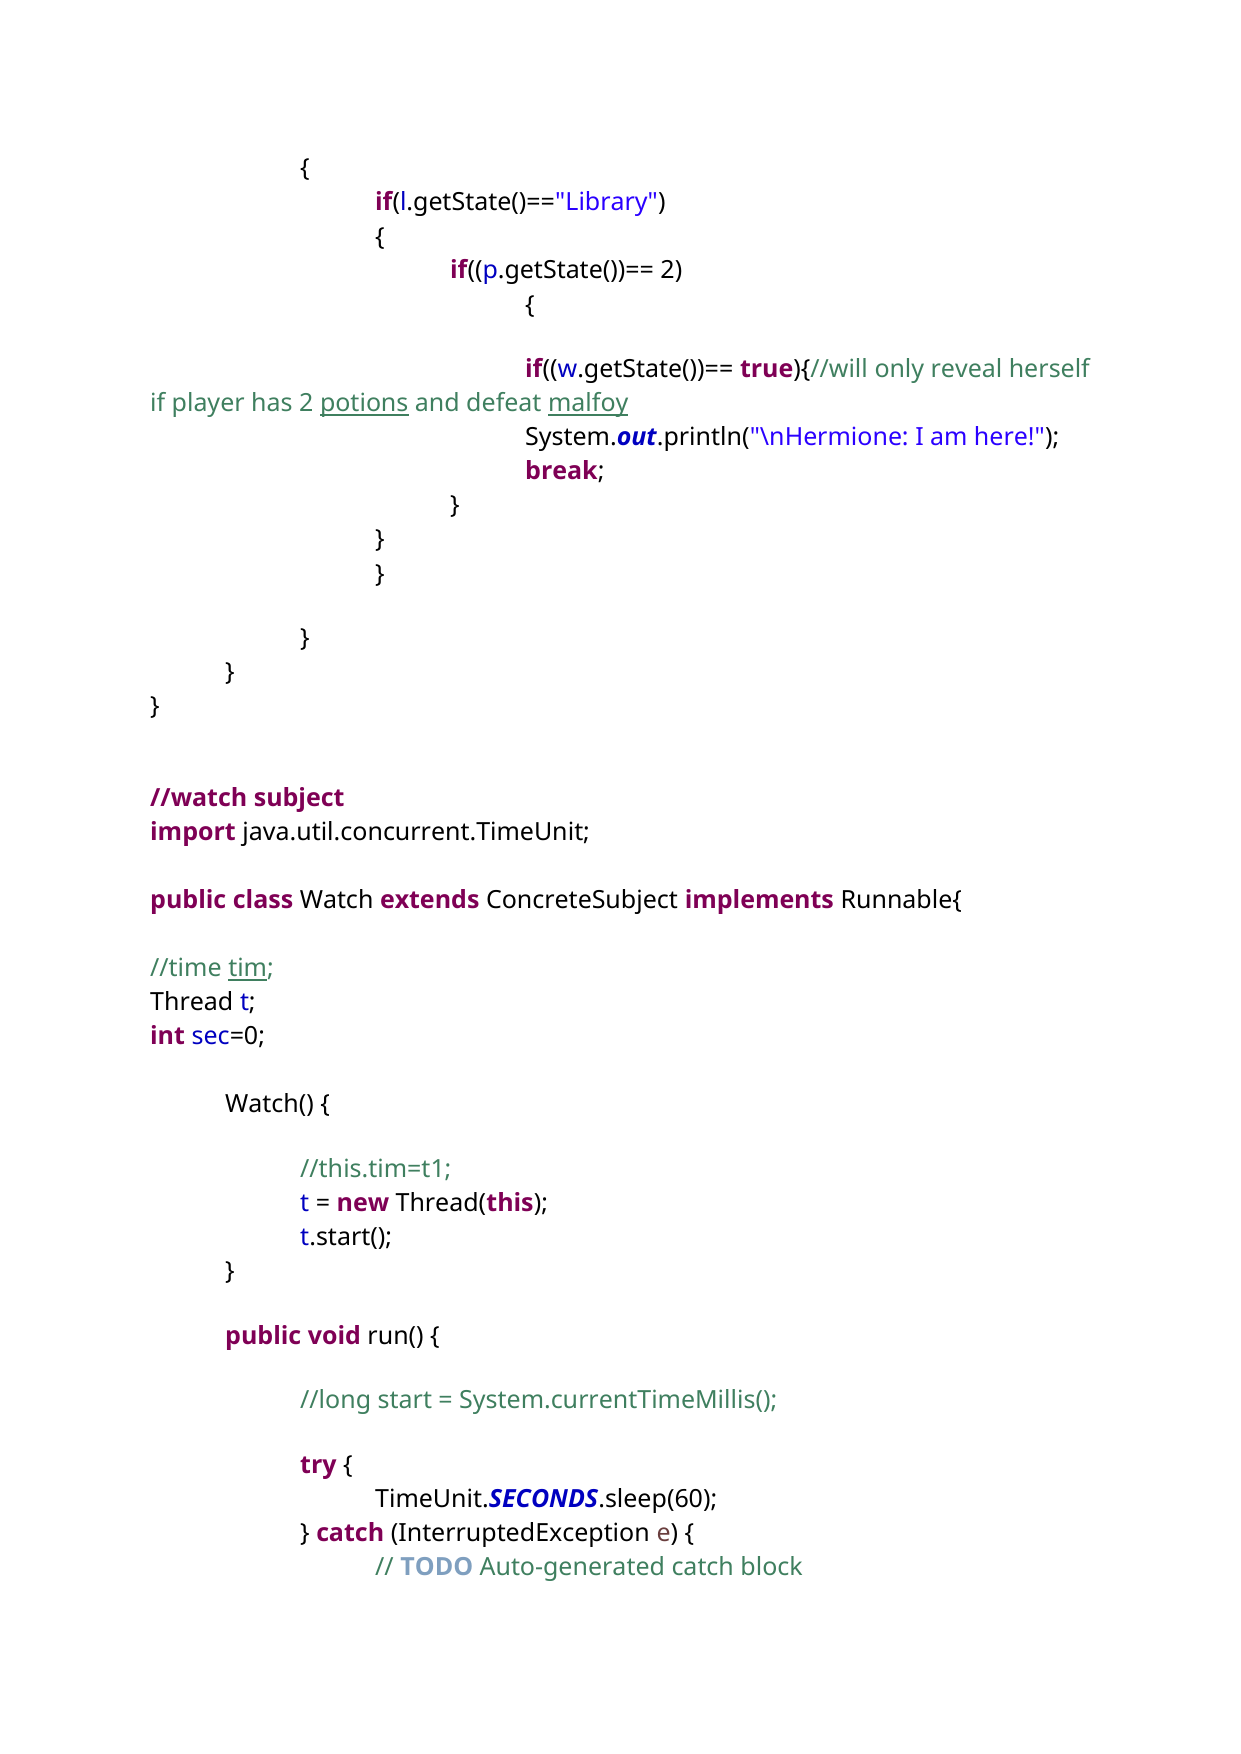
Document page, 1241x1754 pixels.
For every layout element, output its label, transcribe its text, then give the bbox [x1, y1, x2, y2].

text } [150, 1253, 1090, 1287]
text t = new Thread(this); [150, 1185, 1090, 1219]
text if(l.getState()=="Library") [150, 184, 1090, 218]
text public void run() { [150, 1317, 1090, 1351]
text try { [150, 1447, 1090, 1481]
text // TODO Auto-generated catch block [150, 1549, 1090, 1583]
text System.out.println("\nHermione: I am here!"); [150, 419, 1090, 453]
text int sec=0; [150, 1018, 1090, 1052]
text public class Watch extends ConcreteSubject implements Runnable{ [150, 882, 1090, 916]
text } [150, 521, 1090, 555]
text } [150, 620, 1090, 654]
text t.start(); [150, 1219, 1090, 1253]
text break; [150, 453, 1090, 487]
text Watch() { [150, 1086, 1090, 1120]
text } catch (InterruptedException e) { [150, 1515, 1090, 1549]
text } [150, 688, 1090, 722]
text if((w.getState())== true){//will only reveal herself if player has 2 potions and defeat malfoy [150, 351, 1090, 419]
text } [150, 487, 1090, 521]
text //watch subject [150, 779, 1090, 813]
text //time tim; [150, 950, 1090, 984]
text { [150, 218, 1090, 252]
text if((p.getState())== 2) [150, 252, 1090, 286]
text Thread t; [150, 984, 1090, 1018]
text TimeUnit.SECONDS.sleep(60); [150, 1481, 1090, 1515]
text { [150, 286, 1090, 320]
text import java.util.concurrent.TimeUnit; [150, 813, 1090, 848]
text } [150, 555, 1090, 589]
text //this.tim=t1; [150, 1151, 1090, 1185]
text { [150, 150, 1090, 184]
text //long start = System.currentTimeMillis(); [150, 1382, 1090, 1416]
text } [150, 654, 1090, 688]
